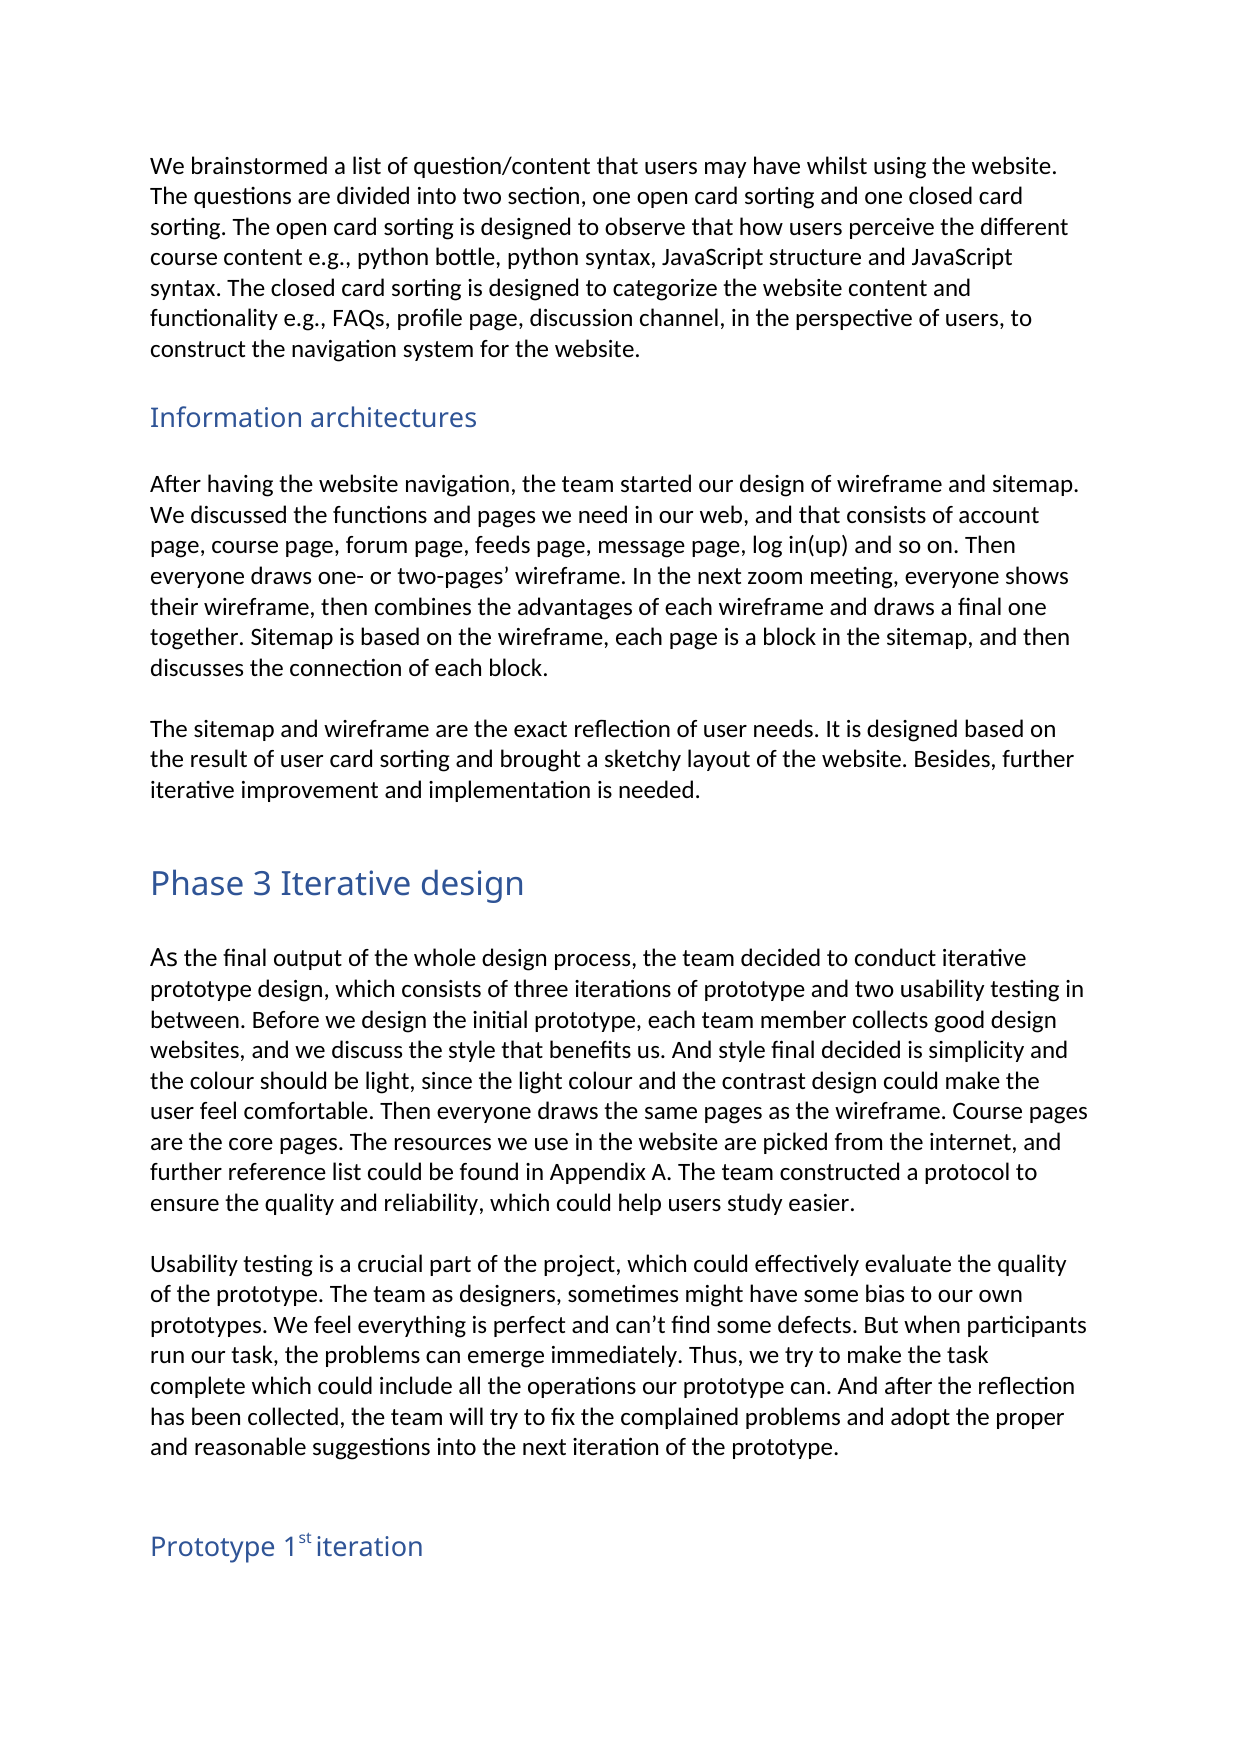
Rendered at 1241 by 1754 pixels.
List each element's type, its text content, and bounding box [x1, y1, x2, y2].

subtitle Prototype 1st iteration [150, 1527, 1090, 1564]
text As the final output of the whole design process, the team decided to conduct iterative prototype design, which consists of three iterations of prototype and two usability testing in between. Before we design the initial prototype, each team member collects good design websites, and we discuss the style that benefits us. And style final decided is simplicity and the colour should be light, since the light colour and the contrast design could make the user feel comfortable. Then everyone draws the same pages as the wireframe. Course pages are the core pages. The resources we use in the website are picked from the internet, and further reference list could be found in Appendix A. The team constructed a protocol to ensure the quality and reliability, which could help users study easier. [150, 939, 1090, 1218]
text Usability testing is a crucial part of the project, which could effectively evaluate the quality of the prototype. The team as designers, sometimes might have some bias to our own prototypes. We feel everything is perfect and can’t find some defects. But when participants run our task, the problems can emerge immediately. Thus, we try to make the task complete which could include all the operations our prototype can. And after the reflection has been collected, the team will try to fix the complained problems and adopt the proper and reasonable suggestions into the next iteration of the prototype. [150, 1248, 1090, 1462]
subtitle Phase 3 Iterative design [150, 860, 1090, 905]
text We brainstormed a list of question/content that users may have whilst using the website. The questions are divided into two section, one open card sorting and one closed card sorting. The open card sorting is designed to observe that how users perceive the different course content e.g., python bottle, python syntax, JavaScript structure and JavaScript syntax. The closed card sorting is designed to categorize the website content and functionality e.g., FAQs, profile page, discussion channel, in the perspective of users, to construct the navigation system for the website. [150, 150, 1090, 364]
subtitle Information architectures [150, 398, 1090, 435]
text After having the website navigation, the team started our design of wireframe and sitemap. We discussed the functions and pages we need in our web, and that consists of account page, course page, forum page, feeds page, message page, log in(up) and so on. Then everyone draws one- or two-pages’ wireframe. In the next zoom meeting, everyone shows their wireframe, then combines the advantages of each wireframe and draws a final one together. Sitemap is based on the wireframe, each page is a block in the sitemap, and then discusses the connection of each block. [150, 469, 1090, 682]
text The sitemap and wireframe are the exact reflection of user needs. It is designed based on the result of user card sorting and brought a sketchy layout of the website. Besides, further iterative improvement and implementation is needed. [150, 713, 1090, 804]
